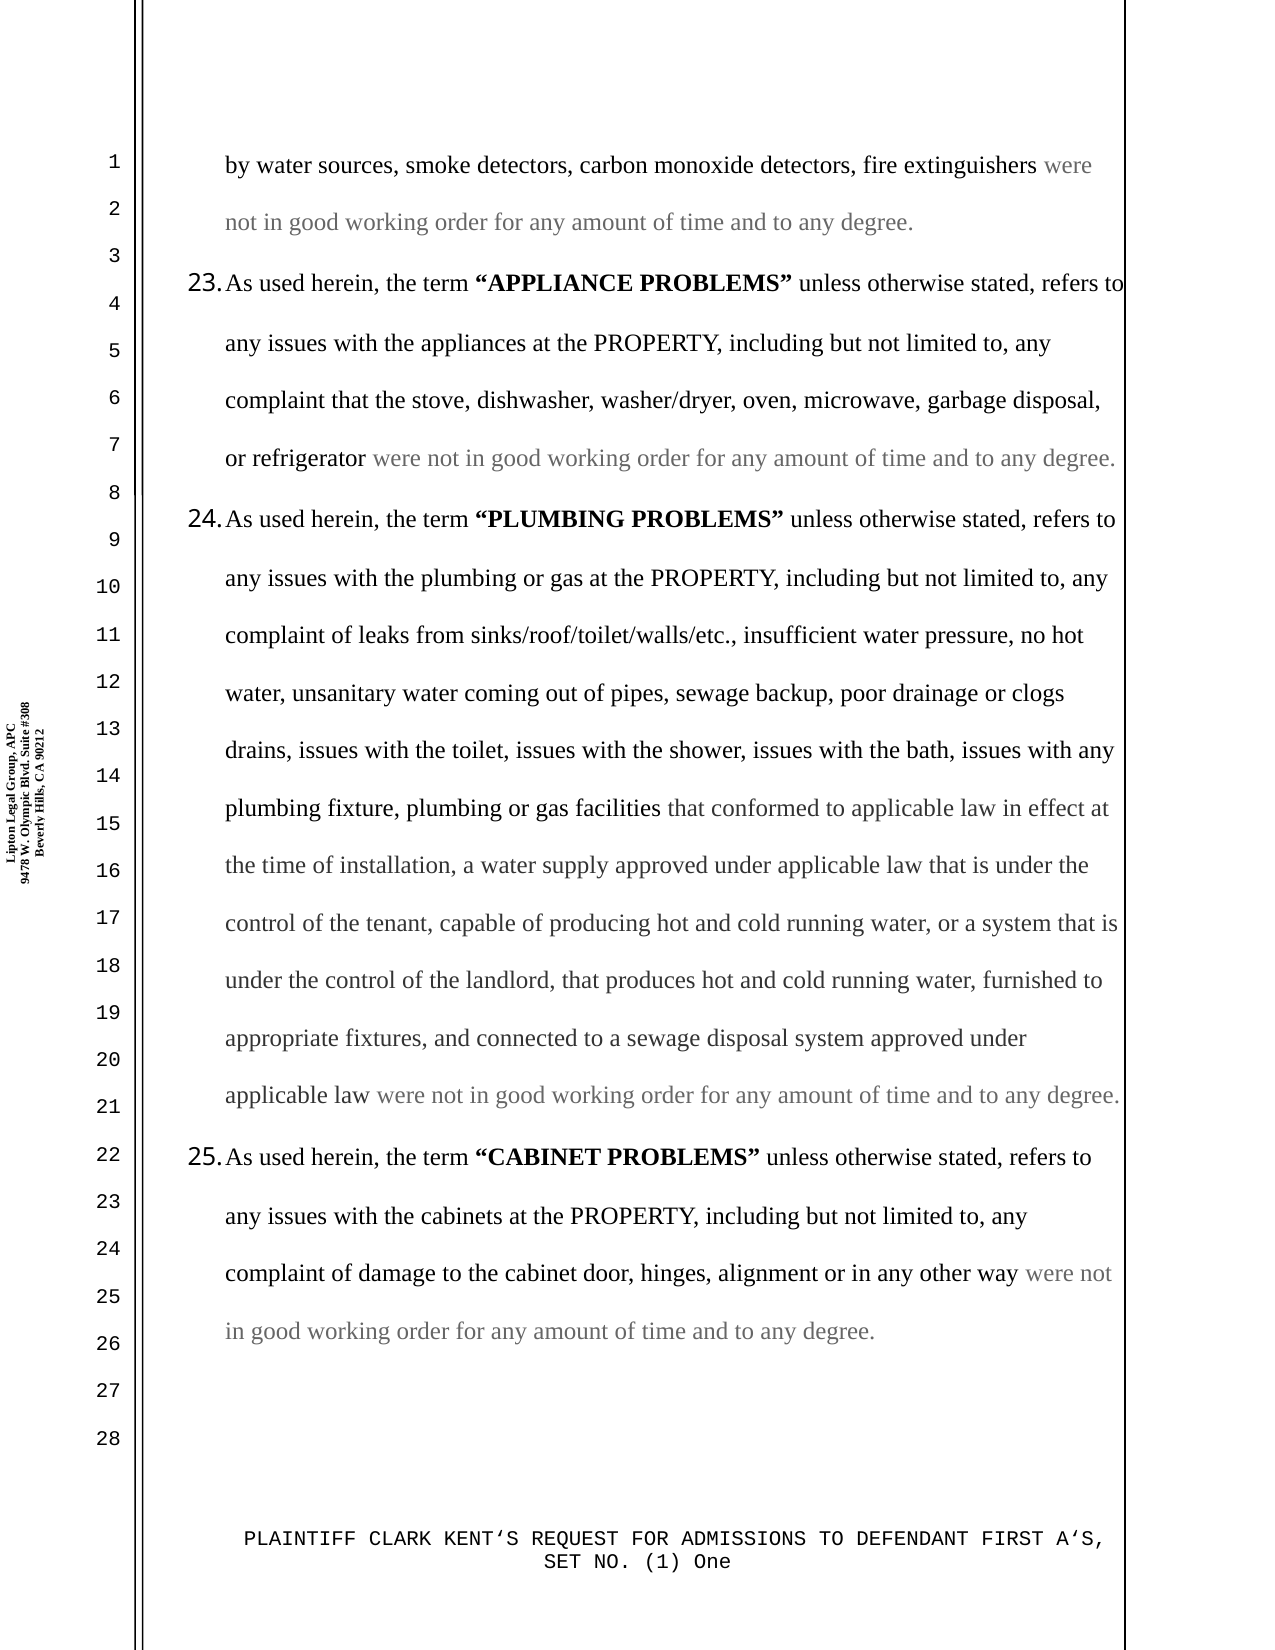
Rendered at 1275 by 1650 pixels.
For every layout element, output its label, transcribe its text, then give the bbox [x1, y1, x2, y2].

list As used herein, the term “PLUMBING PROBLEMS” unless otherwise stated, refers to any issues with the plumbing or gas at the PROPERTY, including but not limited to, any complaint of leaks from sinks/roof/toilet/walls/etc., insufficient water pressure, no hot water, unsanitary water coming out of pipes, sewage backup, poor drainage or clogs drains, issues with the toilet, issues with the shower, issues with the bath, issues with any plumbing fixture, plumbing or gas facilities that conformed to applicable law in effect at the time of installation, a water supply approved under applicable law that is under the control of the tenant, capable of producing hot and cold running water, or a system that is under the control of the landlord, that produces hot and cold running water, furnished to appropriate fixtures, and connected to a sewage disposal system approved under applicable law were not in good working order for any amount of time and to any degree. [187, 500, 1125, 1109]
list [187, 150, 1125, 236]
list As used herein, the term “APPLIANCE PROBLEMS” unless otherwise stated, refers to any issues with the appliances at the PROPERTY, including but not limited to, any complaint that the stove, dishwasher, washer/dryer, oven, microwave, garbage disposal, or refrigerator were not in good working order for any amount of time and to any degree. [187, 265, 1125, 472]
list As used herein, the term “CABINET PROBLEMS” unless otherwise stated, refers to any issues with the cabinets at the PROPERTY, including but not limited to, any complaint of damage to the cabinet door, hinges, alignment or in any other way were not in good working order for any amount of time and to any degree. [187, 1138, 1125, 1345]
